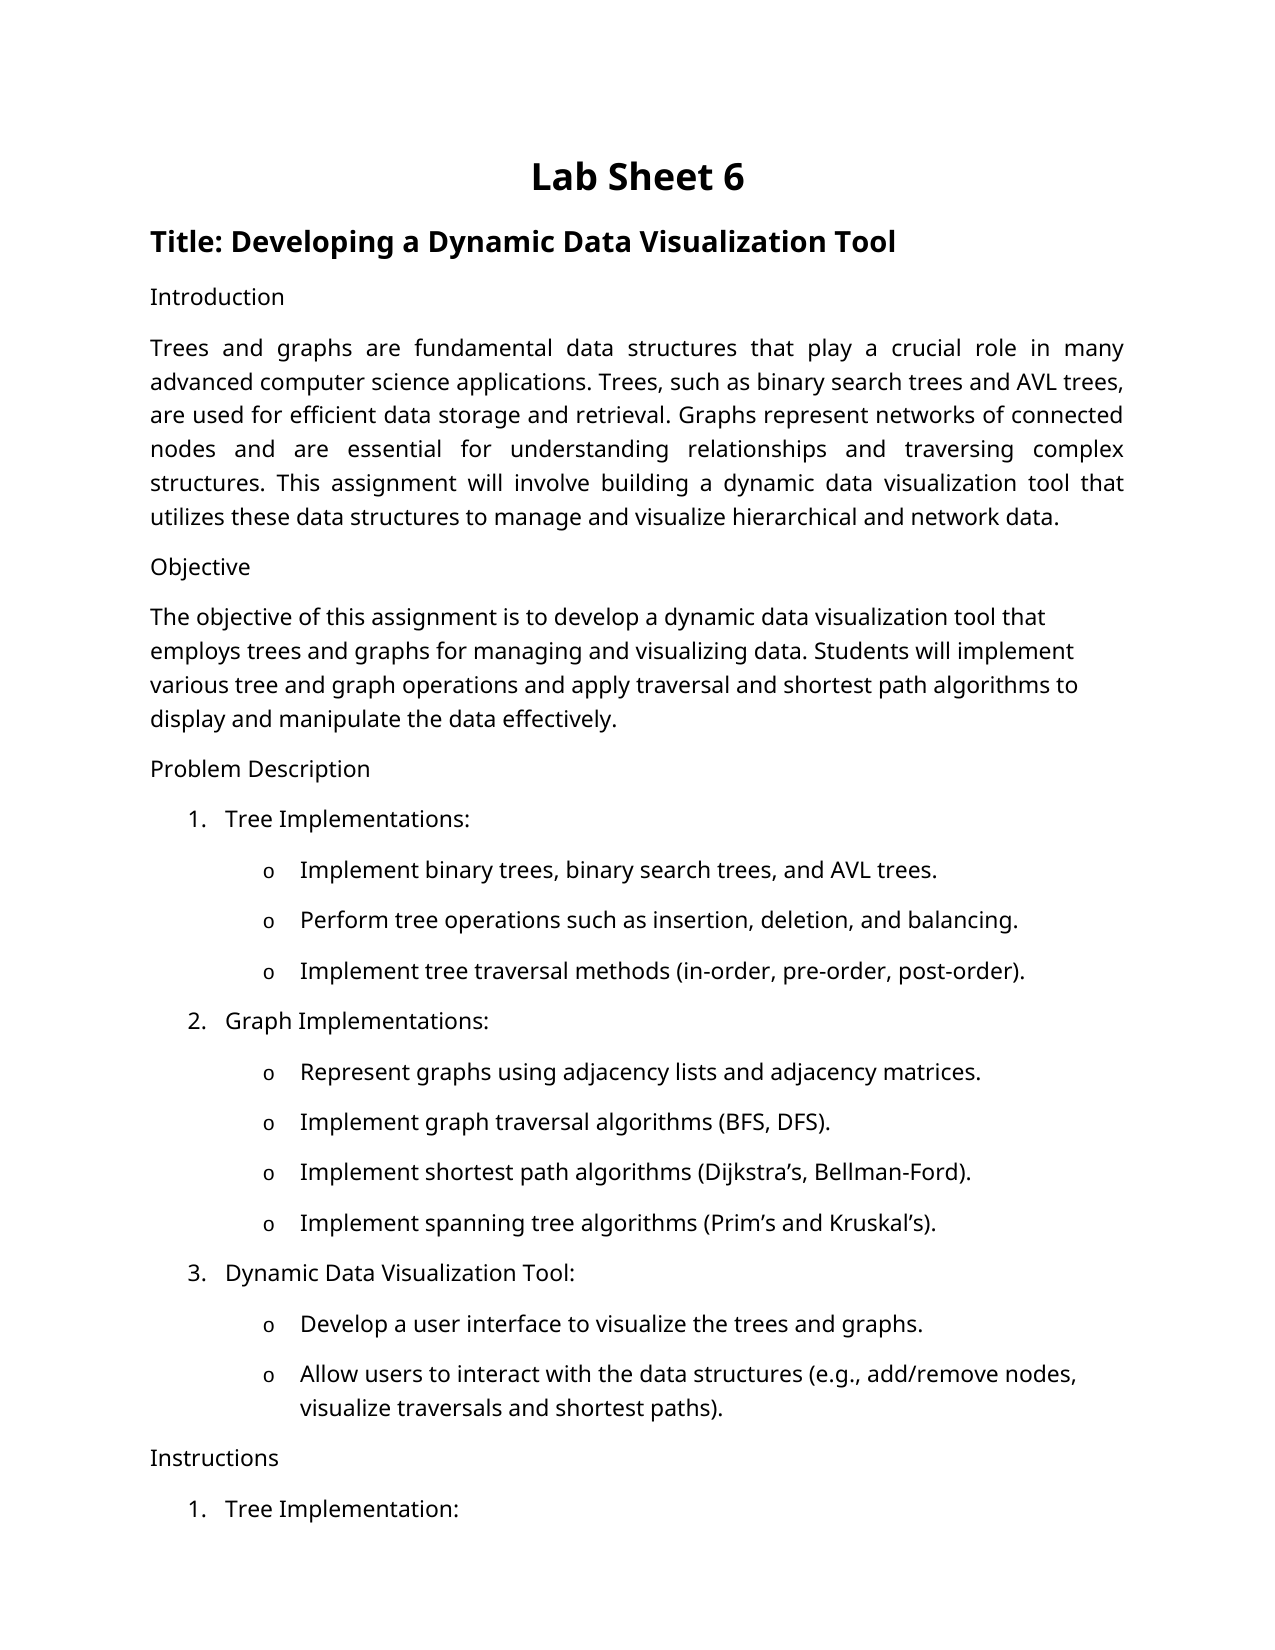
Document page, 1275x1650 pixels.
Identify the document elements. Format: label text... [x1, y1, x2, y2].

list Implement shortest path algorithms (Dijkstra’s, Bellman-Ford). [262, 1156, 1125, 1187]
list Implement tree traversal methods (in-order, pre-order, post-order). [262, 954, 1125, 986]
list Dynamic Data Visualization Tool: [187, 1257, 1125, 1288]
list Implement binary trees, binary search trees, and AVL trees. [262, 854, 1125, 885]
text The objective of this assignment is to develop a dynamic data visualization tool that employs trees and graphs for managing and visualizing data. Students will implement various tree and graph operations and apply traversal and shortest path algorithms to display and manipulate the data effectively. [150, 601, 1125, 734]
text Introduction [150, 281, 1125, 312]
text Objective [150, 551, 1125, 582]
list Graph Implementations: [187, 1005, 1125, 1036]
list Develop a user interface to visualize the trees and graphs. [262, 1307, 1125, 1339]
text Problem Description [150, 753, 1125, 784]
list Implement spanning tree algorithms (Prim’s and Kruskal’s). [262, 1207, 1125, 1238]
text Trees and graphs are fundamental data structures that play a crucial role in many advanced computer science applications. Trees, such as binary search trees and AVL trees, are used for efficient data storage and retrieval. Graphs represent networks of connected nodes and are essential for understanding relationships and traversing complex structures. This assignment will involve building a dynamic data visualization tool that utilizes these data structures to manage and visualize hierarchical and network data. [150, 332, 1125, 532]
text Lab Sheet 6 [150, 150, 1125, 201]
list Allow users to interact with the data structures (e.g., add/remove nodes, visualize traversals and shortest paths). [262, 1358, 1125, 1423]
list Implement graph traversal algorithms (BFS, DFS). [262, 1106, 1125, 1137]
list Perform tree operations such as insertion, deletion, and balancing. [262, 904, 1125, 935]
list Tree Implementations: [187, 803, 1125, 834]
text Instructions [150, 1442, 1125, 1473]
list Tree Implementation: [187, 1492, 1125, 1524]
text Title: Developing a Dynamic Data Visualization Tool [150, 222, 1125, 261]
list Represent graphs using adjacency lists and adjacency matrices. [262, 1055, 1125, 1087]
